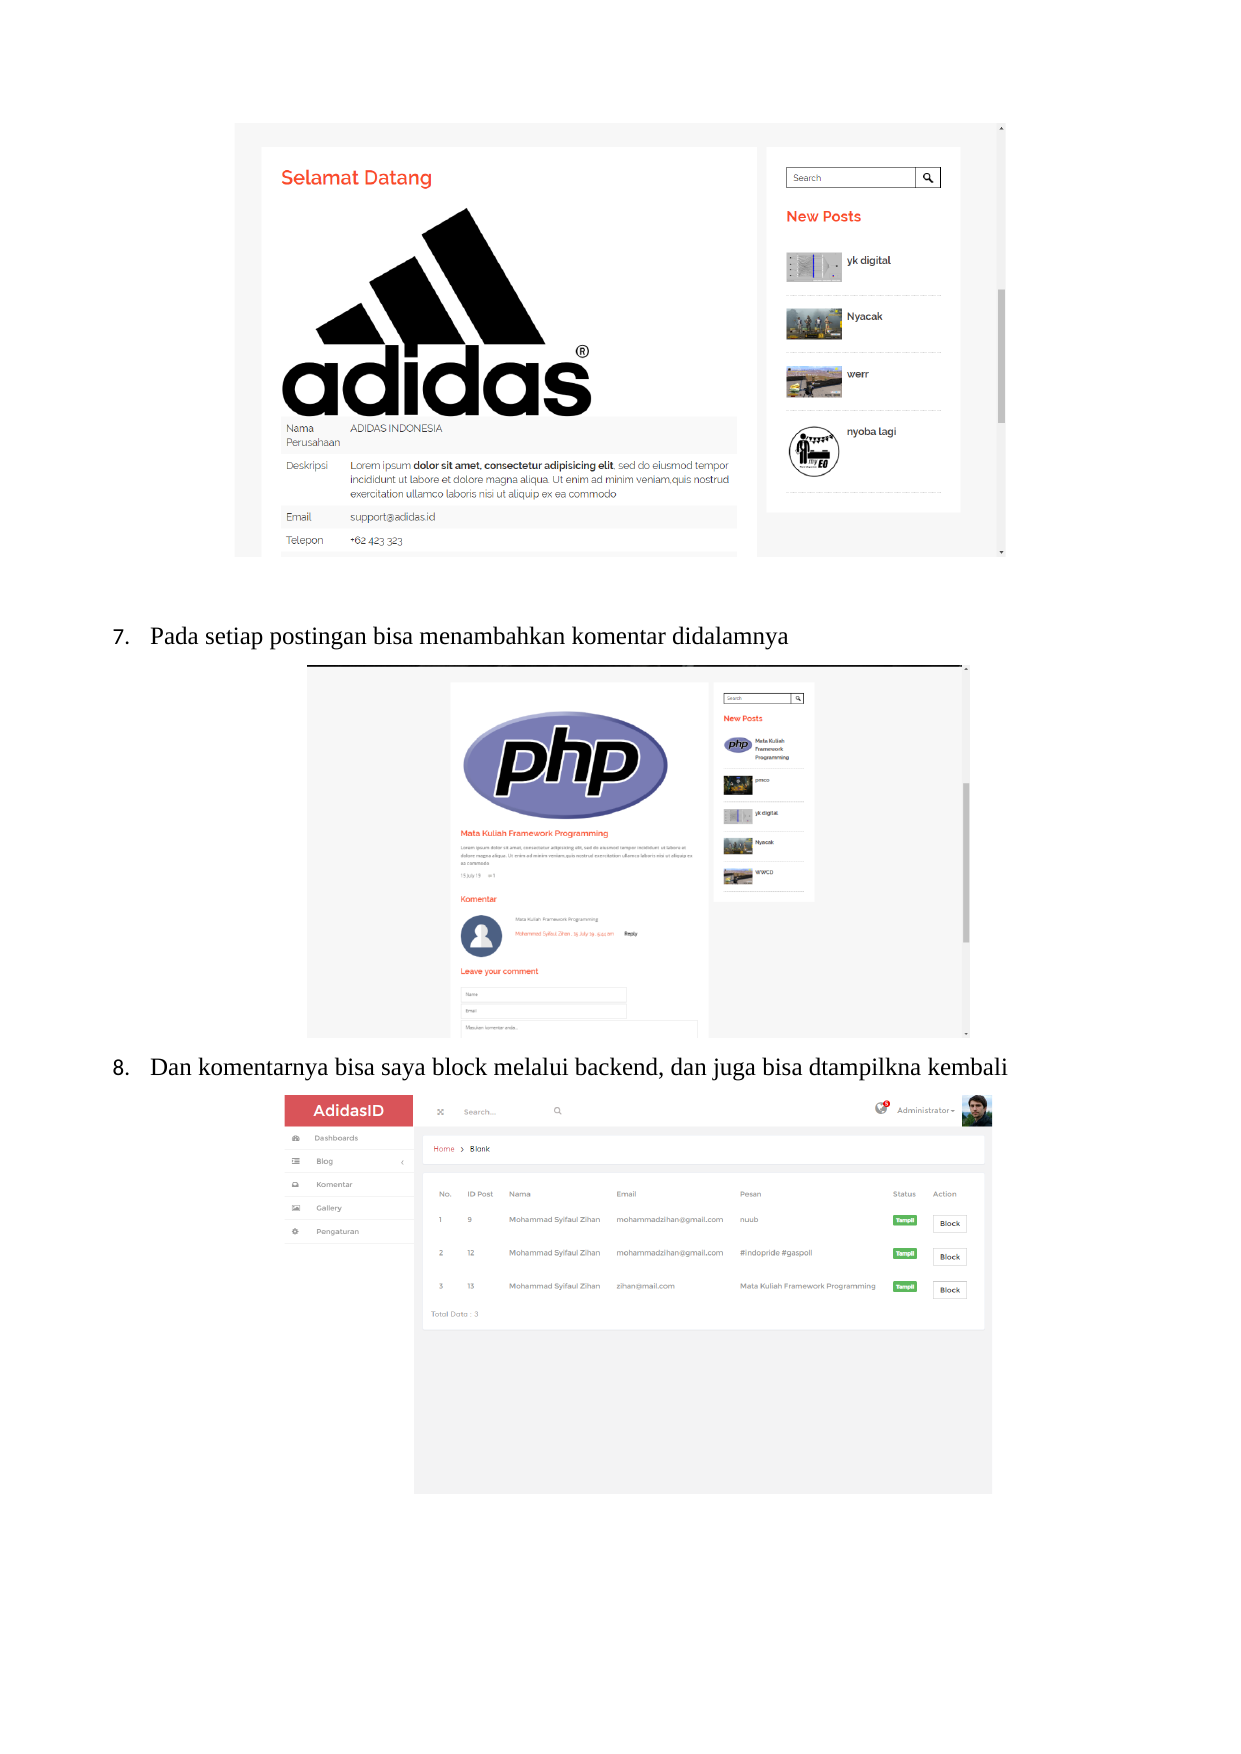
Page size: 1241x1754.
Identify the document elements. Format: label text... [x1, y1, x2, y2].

picture [307, 665, 970, 1038]
picture [284, 1095, 993, 1494]
picture [234, 123, 1006, 557]
list Pada setiap postingan bisa menambahkan komentar didalamnya [112, 621, 1127, 650]
list Dan komentarnya bisa saya block melalui backend, dan juga bisa dtampilkna kembali [112, 1052, 1127, 1081]
